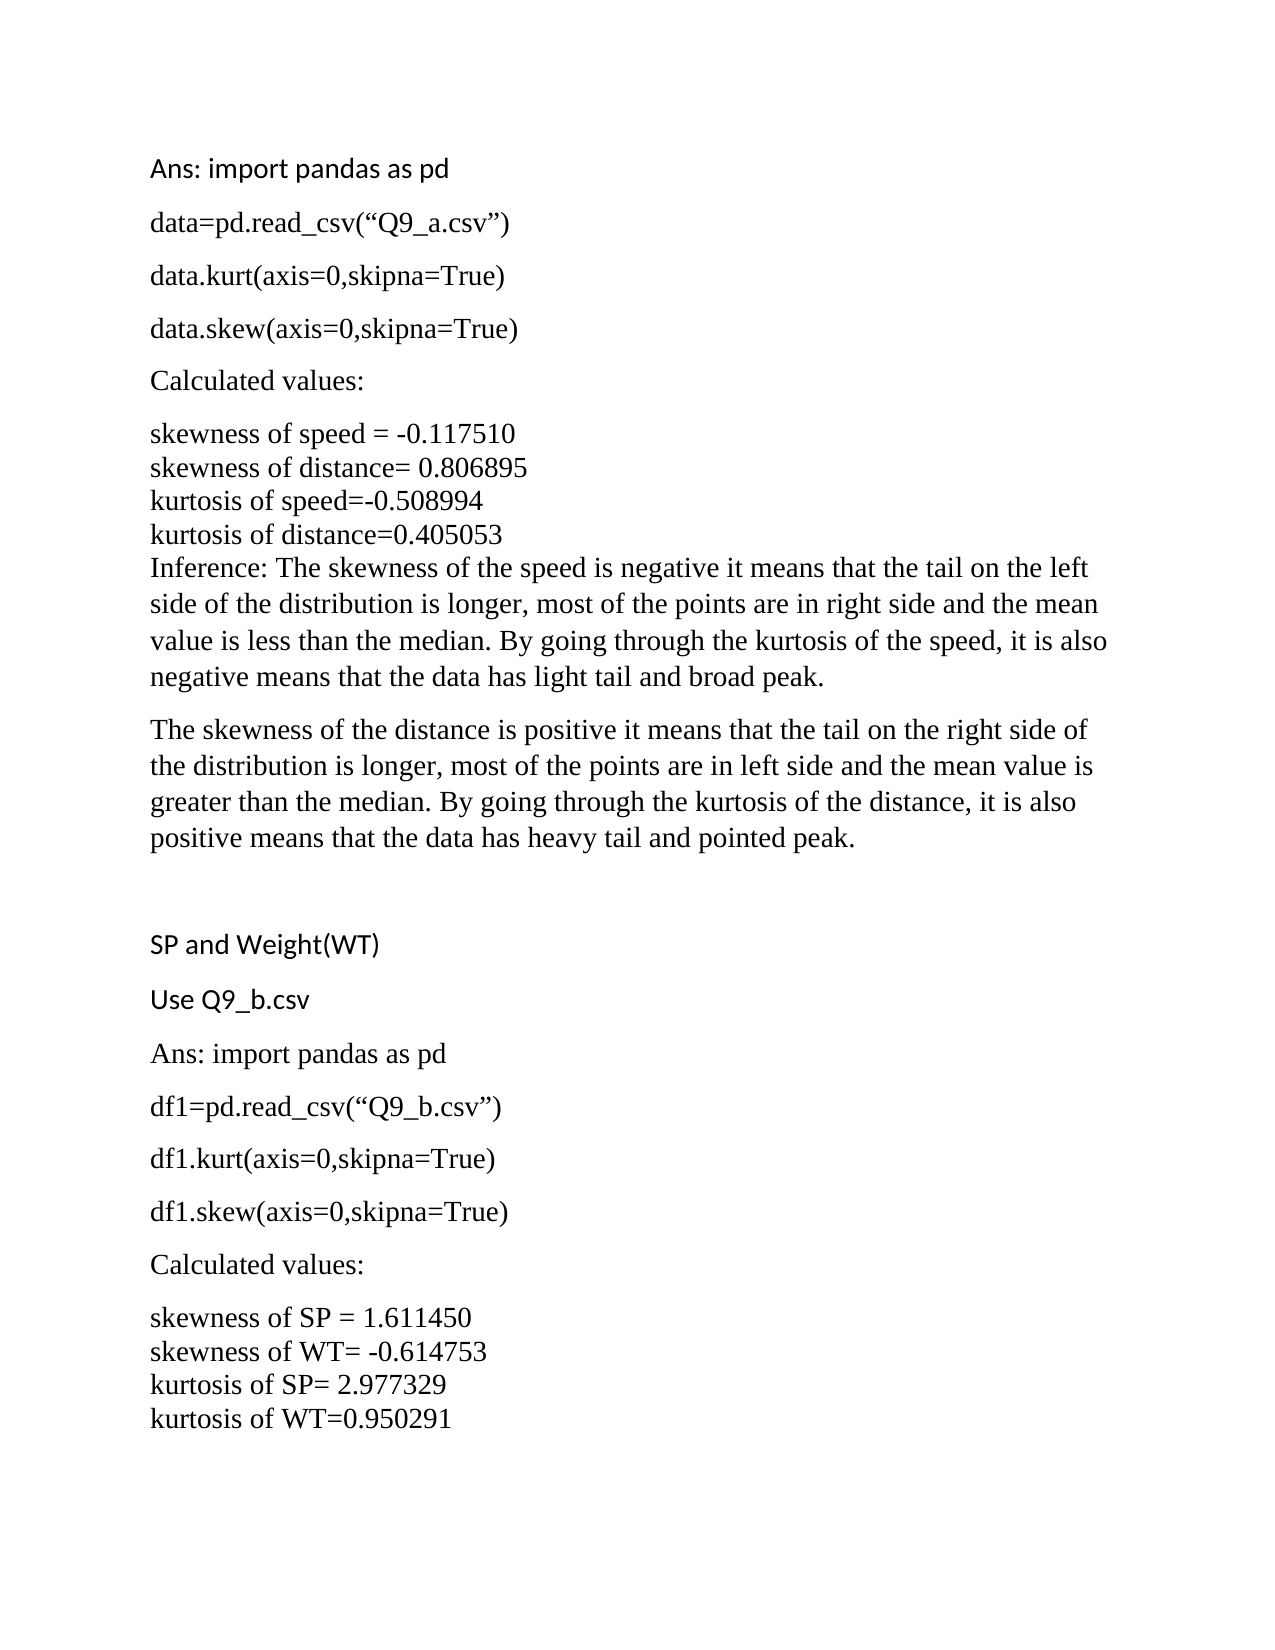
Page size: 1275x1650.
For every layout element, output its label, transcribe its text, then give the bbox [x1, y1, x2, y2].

text df1=pd.read_csv(“Q9_b.csv”) [150, 1089, 1125, 1122]
text Use Q9_b.csv [150, 981, 1125, 1017]
text data.skew(axis=0,skipna=True) [150, 311, 1125, 344]
text kurtosis of WT=0.950291 [150, 1401, 1125, 1434]
text data.kurt(axis=0,skipna=True) [150, 258, 1125, 291]
text Inference: The skewness of the speed is negative it means that the tail on the left side of the distribution is longer, most of the points are in right side and the mean value is less than the median. By going through the kurtosis of the speed, it is also negative means that the data has light tail and broad peak. [150, 551, 1125, 692]
text skewness of speed = -0.117510 [150, 416, 1125, 450]
text kurtosis of distance=0.405053 [150, 517, 1125, 551]
text Calculated values: [150, 363, 1125, 397]
text Calculated values: [150, 1247, 1125, 1281]
text The skewness of the distance is positive it means that the tail on the right side of the distribution is longer, most of the points are in left side and the mean value is greater than the median. By going through the kurtosis of the distance, it is also positive means that the data has heavy tail and pointed peak. [150, 712, 1125, 854]
text skewness of WT= -0.614753 [150, 1334, 1125, 1367]
text skewness of distance= 0.806895 [150, 450, 1125, 483]
text Ans: import pandas as pd [150, 150, 1125, 186]
text data=pd.read_csv(“Q9_a.csv”) [150, 205, 1125, 239]
text df1.kurt(axis=0,skipna=True) [150, 1142, 1125, 1175]
text df1.skew(axis=0,skipna=True) [150, 1194, 1125, 1228]
text skewness of SP = 1.611450 [150, 1300, 1125, 1334]
text SP and Weight(WT) [150, 926, 1125, 961]
text kurtosis of speed=-0.508994 [150, 483, 1125, 517]
text kurtosis of SP= 2.977329 [150, 1367, 1125, 1401]
text Ans: import pandas as pd [150, 1036, 1125, 1069]
